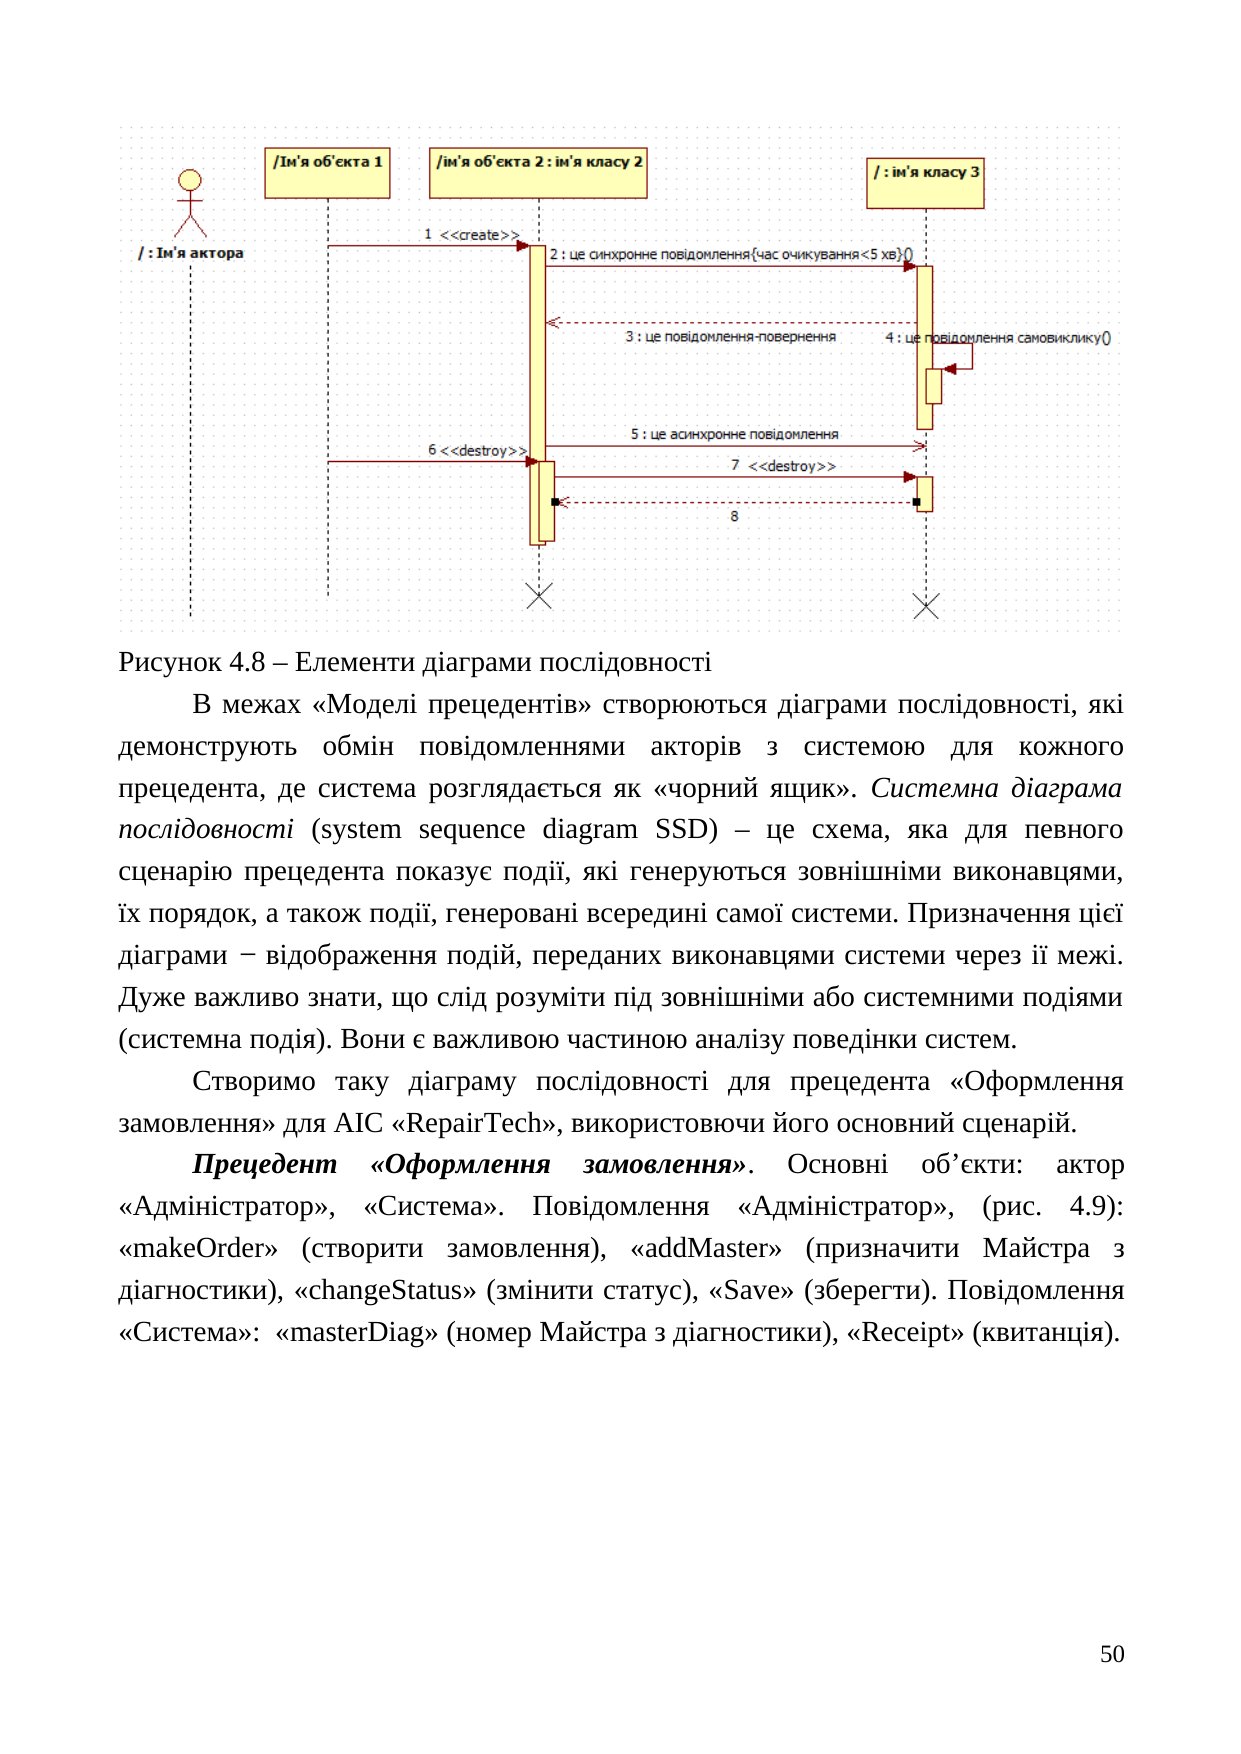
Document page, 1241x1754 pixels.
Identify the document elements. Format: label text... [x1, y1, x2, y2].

picture [118, 118, 1125, 637]
text Прецедент «Оформлення замовлення». Основні об’єкти: актор «Адміністратор», «Система». Повідомлення «Адміністратор», (рис. 4.9): «makeOrder» (створити замовлення), «addMaster» (призначити Майстра з діагностики), «changeStatus» (змінити статус), «Save» (зберегти). Повідомлення «Система»: «masterDiag» (номер Майстра з діагностики), «Receipt» (квитанція). [118, 1147, 1125, 1348]
text Створимо таку діаграму послідовності для прецедента «Оформлення замовлення» для АІС «RepairТеch», використовючи його основний сценарій. [118, 1063, 1125, 1138]
text В межах «Моделі прецедентів» створюються діаграми послідовності, які демонструють обмін повідомленнями акторів з системою для кожного прецедента, де система розглядається як «чорний ящик». Системна діаграма послідовності (system sequence diagram SSD) – це схема, яка для певного сценарію прецедента показує події, які генеруються зовнішніми виконавцями, їх порядок, а також події, генеровані всередині самої системи. Призначення цієї діаграми ̶ відображення подій, переданих виконавцями системи через ії межі. Дуже важливо знати, що слід розуміти під зовнішніми або системними подіями (системна подія). Вони є важливою частиною аналізу поведінки систем. [118, 686, 1125, 1054]
text Рисунок 4.8 – Елементи діаграми послідовності [118, 644, 1125, 678]
